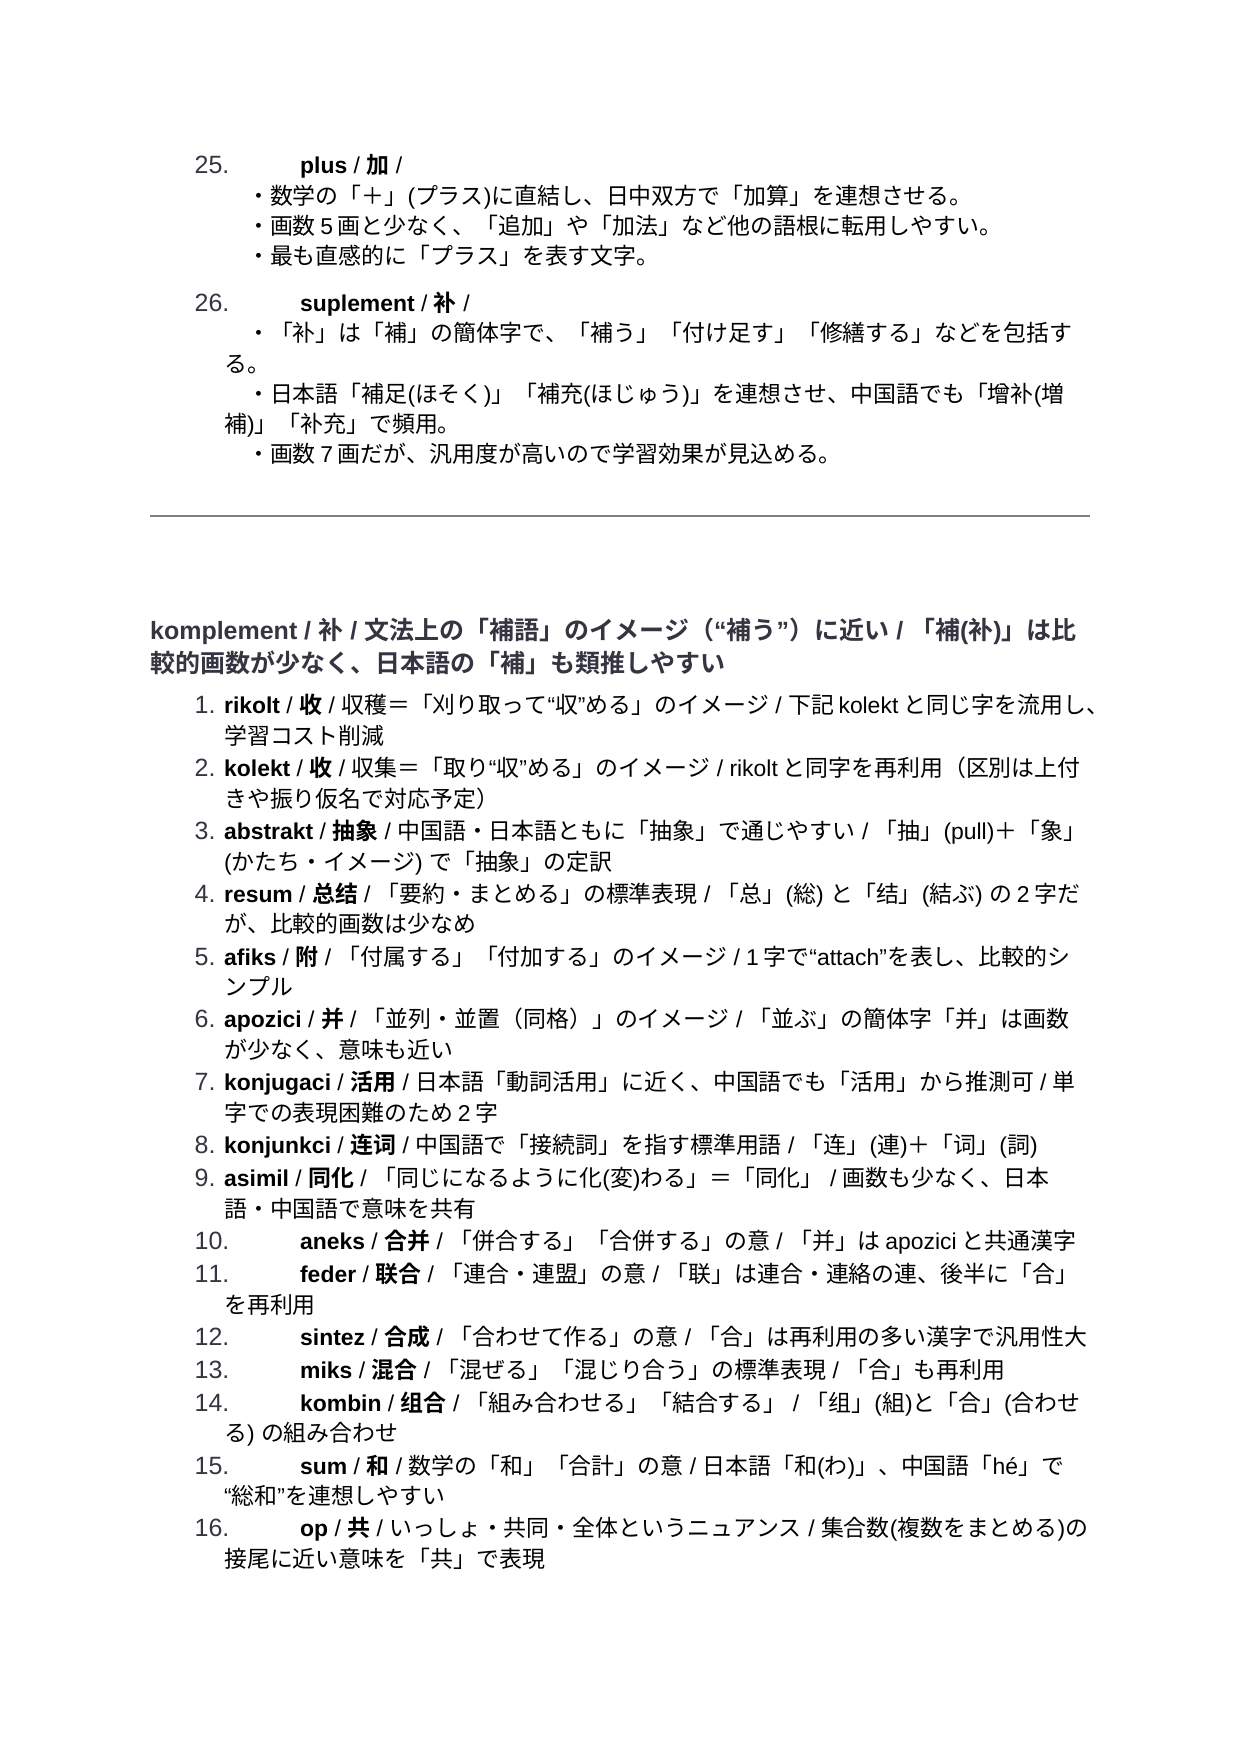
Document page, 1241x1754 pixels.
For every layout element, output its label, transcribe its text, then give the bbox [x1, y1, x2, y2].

list plus / 加 / ・数学の「＋」(プラス)に直結し、日中双方で「加算」を連想させる。 ・画数5画と少なく、「追加」や「加法」など他の語根に転用しやすい。 ・最も直感的に「プラス」を表す文字。 [194, 150, 1090, 269]
list abstrakt / 抽象 / 中国語・日本語ともに「抽象」で通じやすい / 「抽」(pull)＋「象」(かたち・イメージ) で「抽象」の定訳 [194, 816, 1090, 875]
list miks / 混合 / 「混ぜる」「混じり合う」の標準表現 / 「合」も再利用 [194, 1355, 1090, 1383]
list suplement / 补 / ・「补」は「補」の簡体字で、「補う」「付け足す」「修繕する」などを包括する。 ・日本語「補足(ほそく)」「補充(ほじゅう)」を連想させ、中国語でも「增补(増補)」「补充」で頻用。 ・画数7画だが、汎用度が高いので学習効果が見込める。 [194, 288, 1090, 468]
list rikolt / 收 / 収穫＝「刈り取って“収”める」のイメージ / 下記kolektと同じ字を流用し、学習コスト削減 [194, 690, 1090, 749]
list sintez / 合成 / 「合わせて作る」の意 / 「合」は再利用の多い漢字で汎用性大 [194, 1322, 1090, 1351]
list apozici / 并 / 「並列・並置（同格）」のイメージ / 「並ぶ」の簡体字「并」は画数が少なく、意味も近い [194, 1004, 1090, 1063]
list asimil / 同化 / 「同じになるように化(変)わる」＝「同化」 / 画数も少なく、日本語・中国語で意味を共有 [194, 1163, 1090, 1222]
list feder / 联合 / 「連合・連盟」の意 / 「联」は連合・連絡の連、後半に「合」を再利用 [194, 1259, 1090, 1318]
list konjunkci / 连词 / 中国語で「接続詞」を指す標準用語 / 「连」(連)＋「词」(詞) [194, 1130, 1090, 1159]
list konjugaci / 活用 / 日本語「動詞活用」に近く、中国語でも「活用」から推測可 / 単字での表現困難のため2字 [194, 1067, 1090, 1126]
text komplement / 补 / 文法上の「補語」のイメージ（“補う”）に近い / 「補(补)」は比較的画数が少なく、日本語の「補」も類推しやすい [150, 616, 1090, 678]
list sum / 和 / 数学の「和」「合計」の意 / 日本語「和(わ)」、中国語「hé」で“総和”を連想しやすい [194, 1451, 1090, 1509]
list afiks / 附 / 「付属する」「付加する」のイメージ / 1字で“attach”を表し、比較的シンプル [194, 942, 1090, 1001]
list kombin / 组合 / 「組み合わせる」「結合する」 / 「组」(組)と「合」(合わせる) の組み合わせ [194, 1388, 1090, 1447]
list kolekt / 收 / 収集＝「取り“収”める」のイメージ / rikoltと同字を再利用（区別は上付きや振り仮名で対応予定） [194, 753, 1090, 812]
list op / 共 / いっしょ・共同・全体というニュアンス / 集合数(複数をまとめる)の接尾に近い意味を「共」で表現 [194, 1513, 1090, 1572]
list aneks / 合并 / 「併合する」「合併する」の意 / 「并」はapoziciと共通漢字 [194, 1226, 1090, 1255]
list resum / 总结 / 「要約・まとめる」の標準表現 / 「总」(総) と「结」(結ぶ) の2字だが、比較的画数は少なめ [194, 879, 1090, 938]
